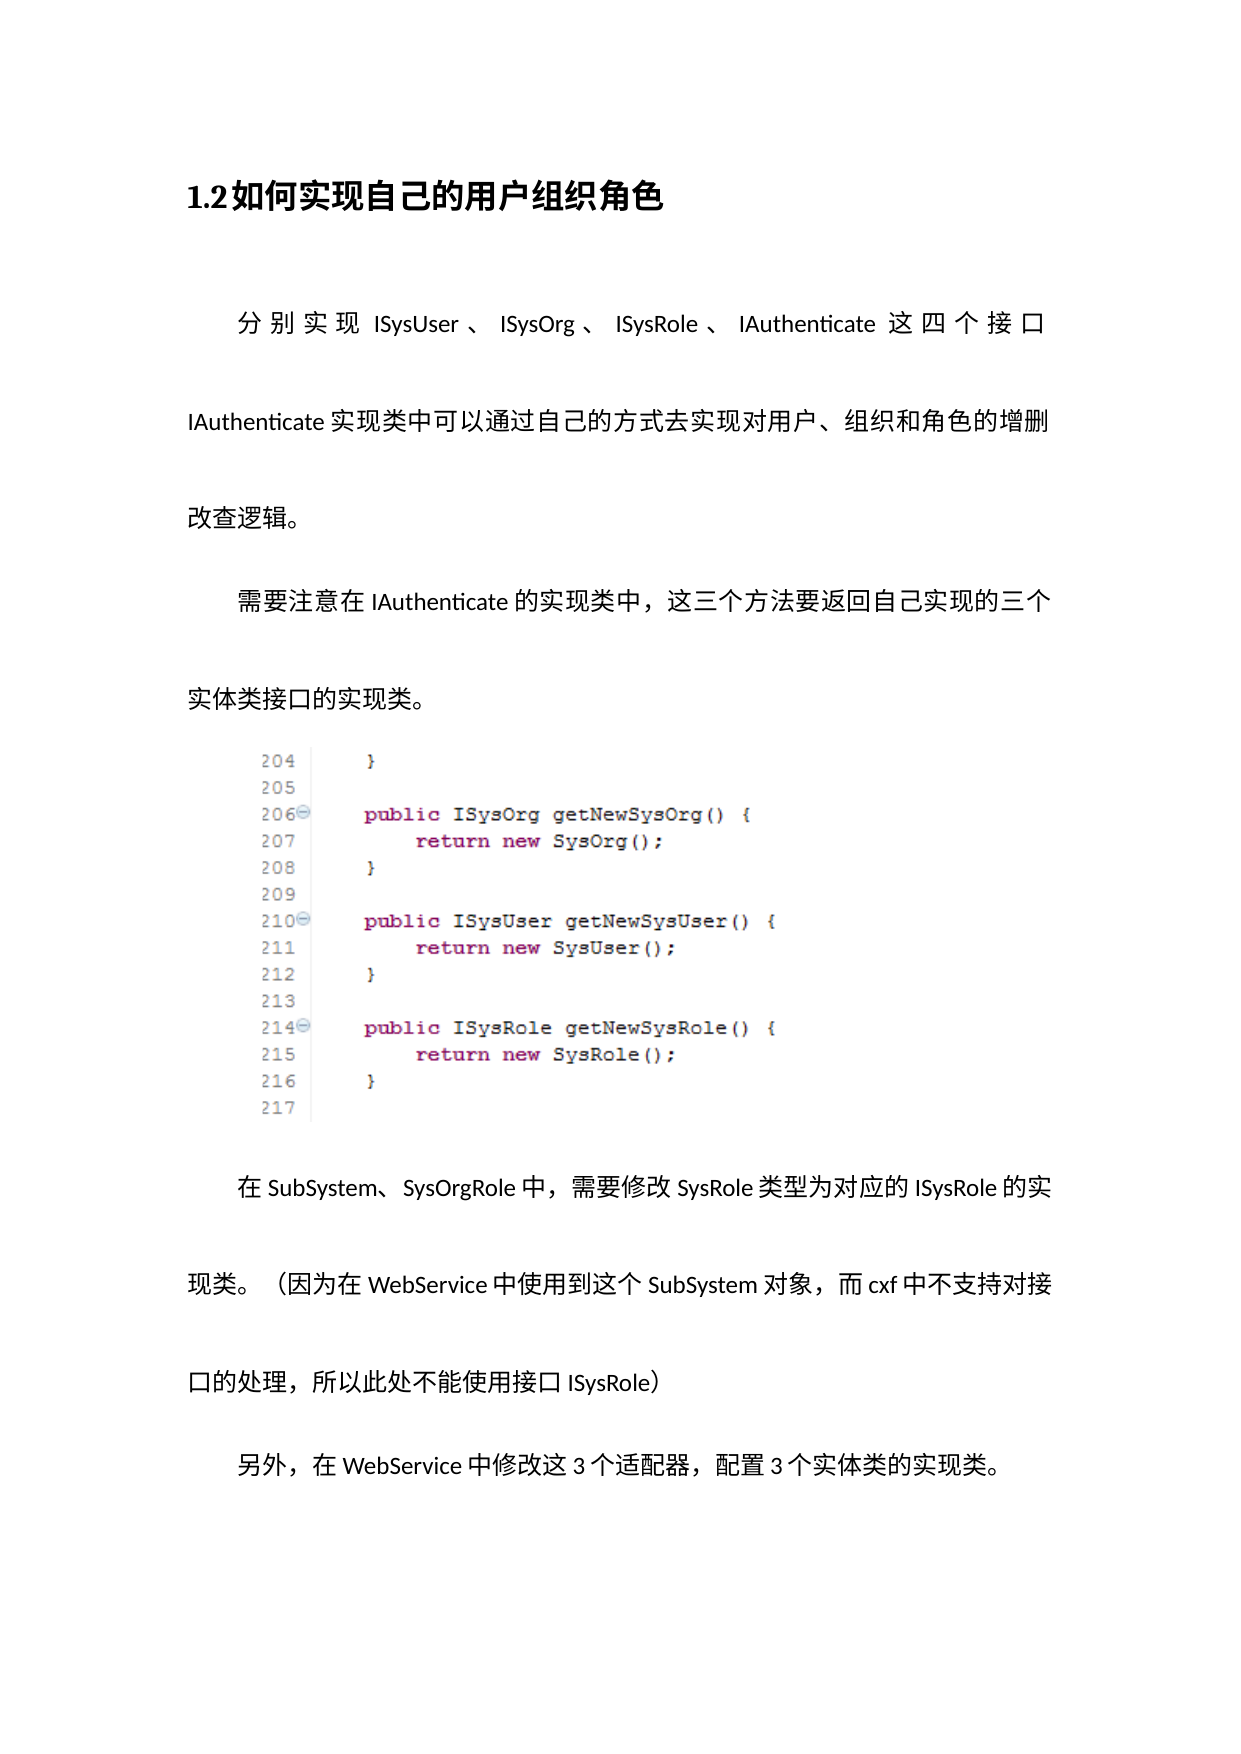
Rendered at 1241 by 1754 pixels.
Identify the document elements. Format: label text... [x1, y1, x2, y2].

text 分别实现ISysUser、ISysOrg、ISysRole、IAuthenticate这四个接口。IAuthenticate实现类中可以通过自己的方式去实现对用户、组织和角色的增删改查逻辑。 [187, 289, 1053, 549]
text 需要注意在IAuthenticate的实现类中，这三个方法要返回自己实现的三个实体类接口的实现类。 [187, 567, 1053, 730]
text 在SubSystem、SysOrgRole中，需要修改SysRole类型为对应的ISysRole的实现类。（因为在WebService中使用到这个SubSystem对象，而cxf中不支持对接口的处理，所以此处不能使用接口ISysRole） [187, 1153, 1053, 1413]
picture [262, 747, 1028, 1122]
text 另外，在WebService中修改这3个适配器，配置3个实体类的实现类。 [187, 1431, 1053, 1496]
subtitle 如何实现自己的用户组织角色 [187, 162, 1053, 227]
